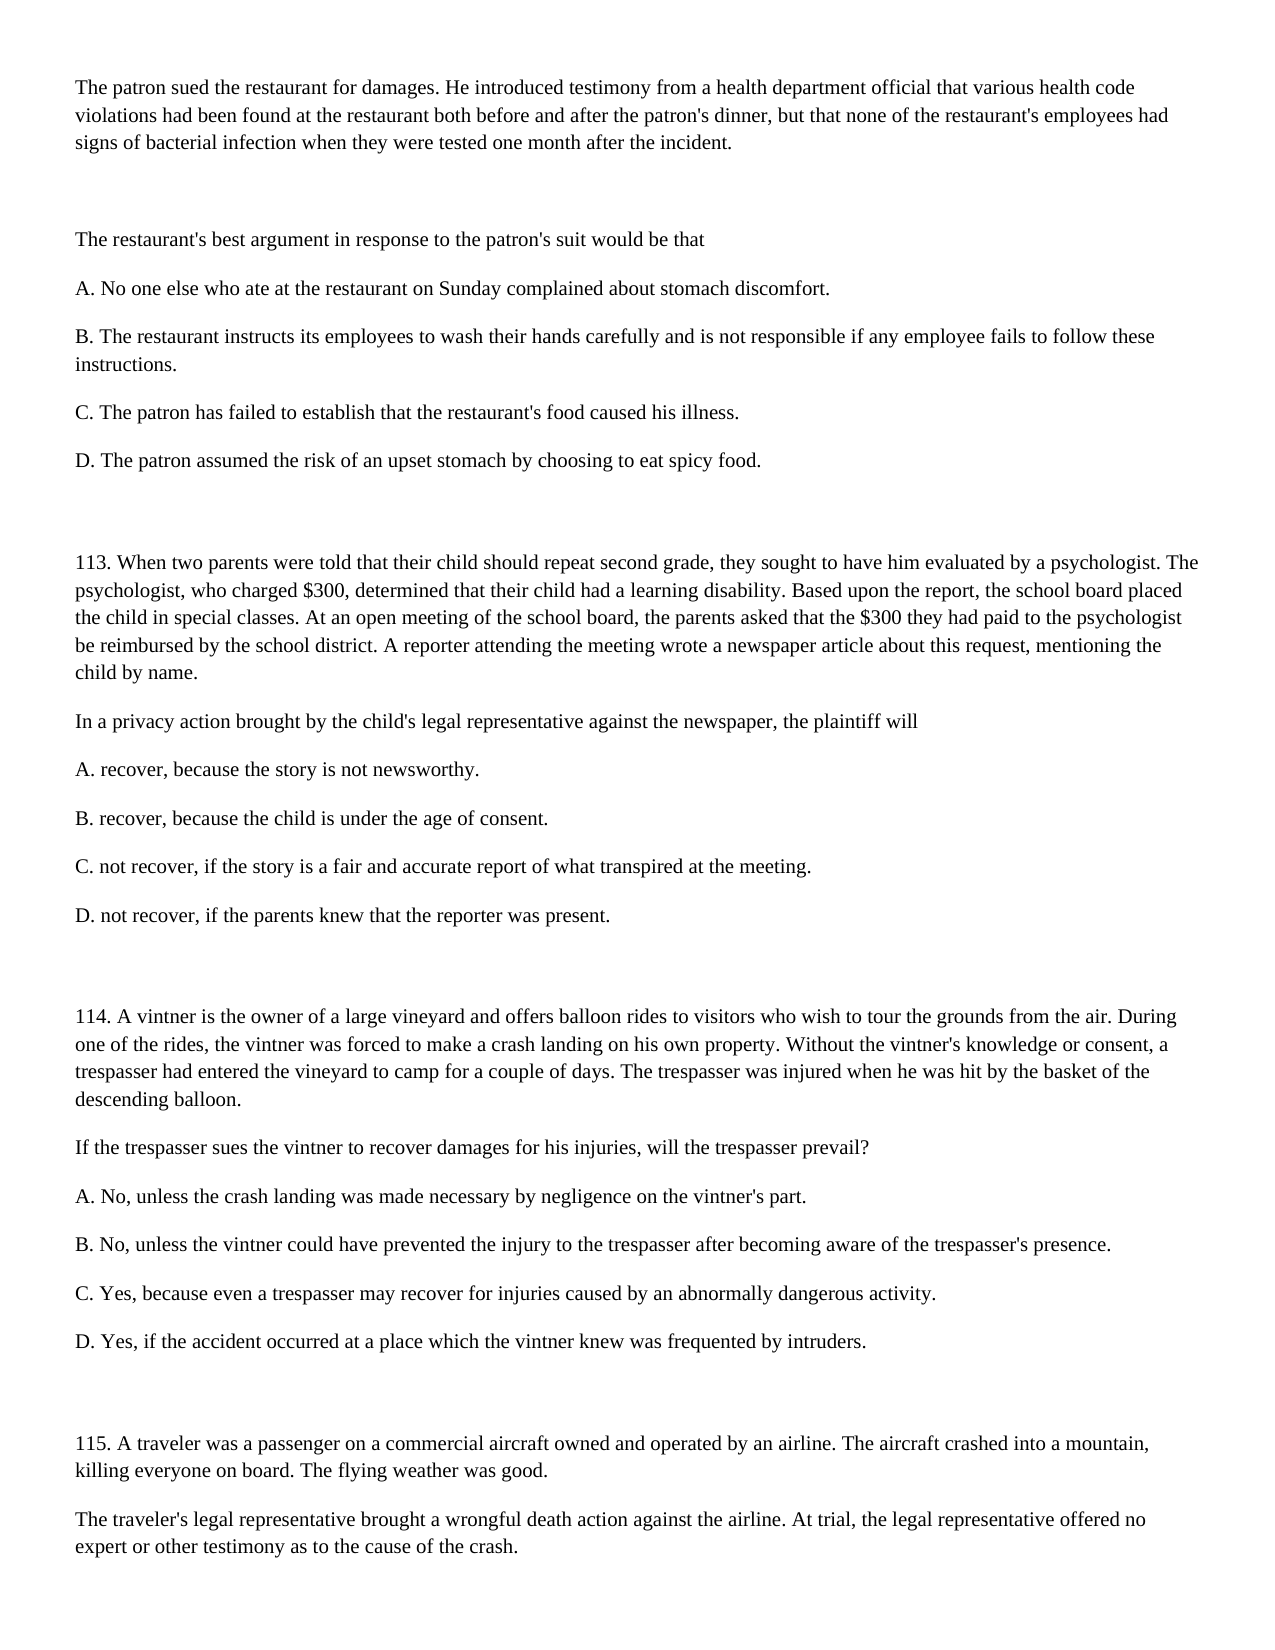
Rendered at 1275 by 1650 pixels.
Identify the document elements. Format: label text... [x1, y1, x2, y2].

text If the trespasser sues the vintner to recover damages for his injuries, will the trespasser prevail? [75, 1135, 1200, 1159]
text A. No, unless the crash landing was made necessary by negligence on the vintner's part. [75, 1184, 1200, 1208]
text The patron sued the restaurant for damages. He introduced testimony from a health department official that various health code violations had been found at the restaurant both before and after the patron's dinner, but that none of the restaurant's employees had signs of bacterial infection when they were tested one month after the incident. [75, 75, 1200, 154]
text A. recover, because the story is not newsworthy. [75, 757, 1200, 781]
text B. The restaurant instructs its employees to wash their hands carefully and is not responsible if any employee fails to follow these instructions. [75, 324, 1200, 376]
text In a privacy action brought by the child's legal representative against the newspaper, the plaintiff will [75, 709, 1200, 733]
text 115. A traveler was a passenger on a commercial aircraft owned and operated by an airline. The aircraft crashed into a mountain, killing everyone on board. The flying weather was good. [75, 1430, 1200, 1482]
text C. The patron has failed to establish that the restaurant's food caused his illness. [75, 400, 1200, 424]
text C. Yes, because even a trespasser may recover for injuries caused by an abnormally dangerous activity. [75, 1281, 1200, 1304]
text B. recover, because the child is under the age of consent. [75, 806, 1200, 830]
text 113. When two parents were told that their child should repeat second grade, they sought to have him evaluated by a psychologist. The psychologist, who charged $300, determined that their child had a learning disability. Based upon the report, the school board placed the child in special classes. At an open meeting of the school board, the parents asked that the $300 they had paid to the psychologist be reimbursed by the school district. A reporter attending the meeting wrote a newspaper article about this request, mentioning the child by name. [75, 550, 1200, 684]
text B. No, unless the vintner could have prevented the injury to the trespasser after becoming aware of the trespasser's presence. [75, 1232, 1200, 1256]
text The restaurant's best argument in response to the patron's suit would be that [75, 227, 1200, 251]
text 114. A vintner is the owner of a large vineyard and offers balloon rides to visitors who wish to tour the grounds from the air. During one of the rides, the vintner was forced to make a crash landing on his own property. Without the vintner's knowledge or consent, a trespasser had entered the vineyard to camp for a couple of days. The trespasser was injured when he was hit by the basket of the descending balloon. [75, 1004, 1200, 1111]
text A. No one else who ate at the restaurant on Sunday complained about stomach discomfort. [75, 276, 1200, 299]
text The traveler's legal representative brought a wrongful death action against the airline. At trial, the legal representative offered no expert or other testimony as to the cause of the crash. [75, 1506, 1200, 1558]
text D. The patron assumed the risk of an upset stomach by choosing to eat spicy food. [75, 448, 1200, 472]
text C. not recover, if the story is a fair and accurate report of what transpired at the meeting. [75, 854, 1200, 878]
text D. Yes, if the accident occurred at a place which the vintner knew was frequented by intruders. [75, 1329, 1200, 1353]
text D. not recover, if the parents knew that the reporter was present. [75, 902, 1200, 927]
